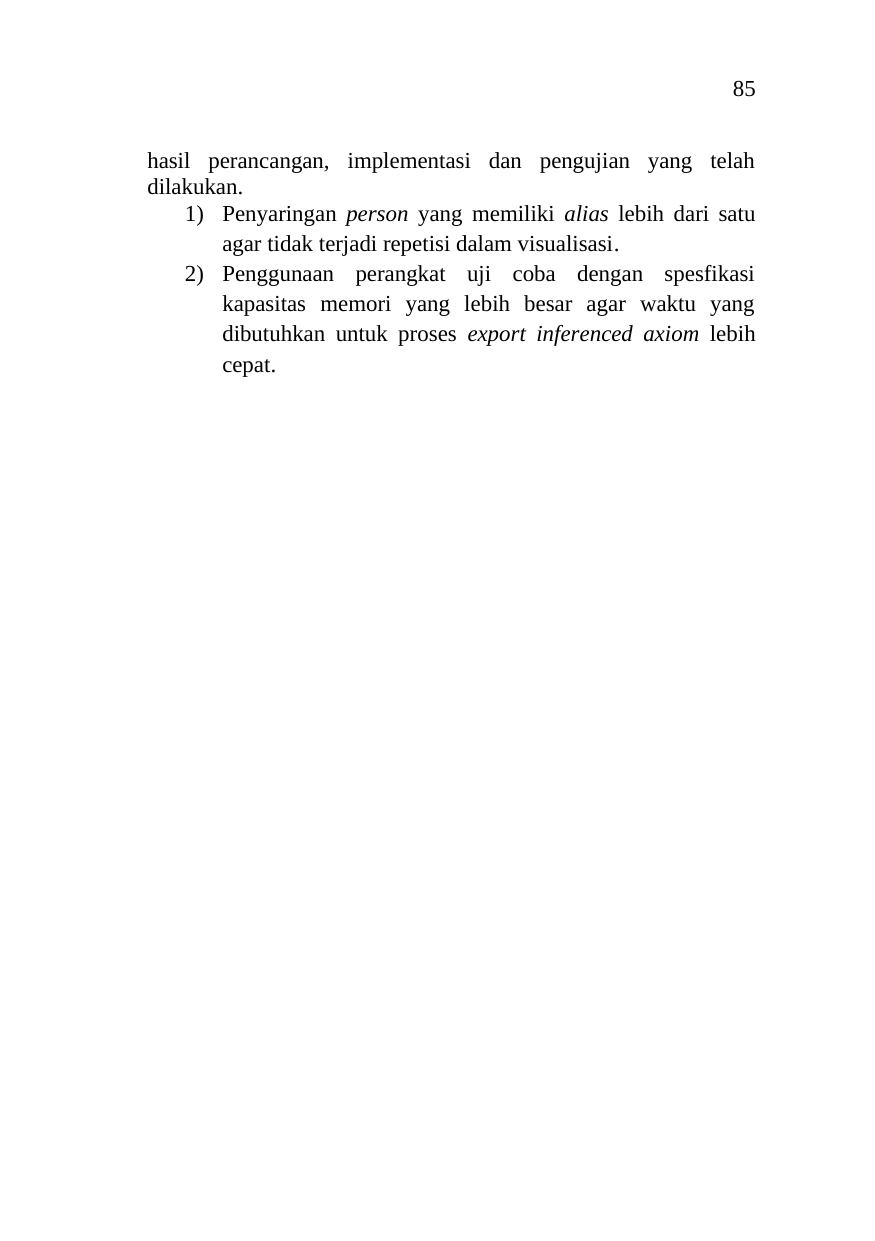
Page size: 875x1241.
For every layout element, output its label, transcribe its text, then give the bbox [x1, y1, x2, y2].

list Penyaringan person yang memiliki alias lebih dari satu agar tidak terjadi repetisi dalam visualisasi. [184, 200, 756, 256]
list Penggunaan perangkat uji coba dengan spesfikasi kapasitas memori yang lebih besar agar waktu yang dibutuhkan untuk proses export inferenced axiom lebih cepat. [184, 260, 756, 377]
